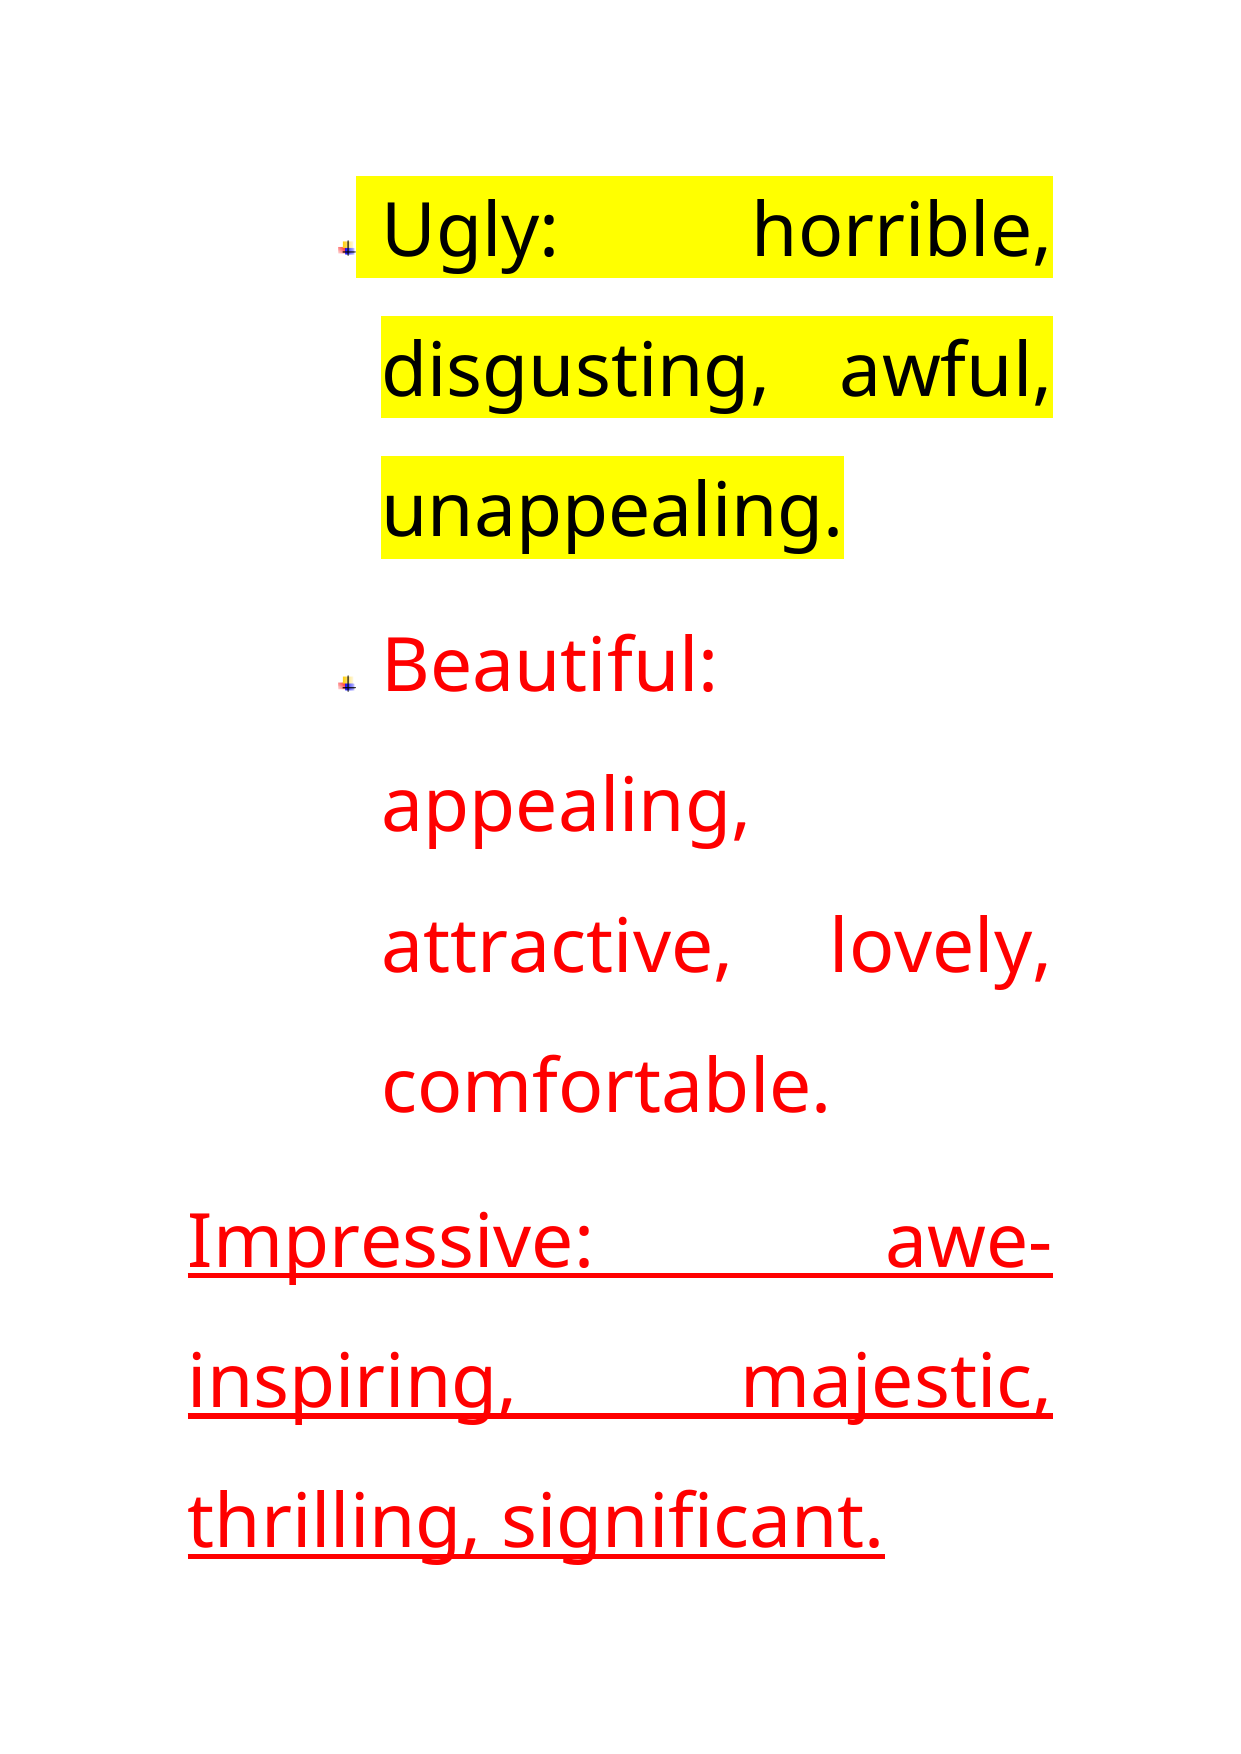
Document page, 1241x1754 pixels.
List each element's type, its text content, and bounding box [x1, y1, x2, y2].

list Beautiful: appealing, attractive, lovely, comfortable. [337, 597, 1053, 1148]
text Impressive: awe-inspiring, majestic, thrilling, significant. [187, 1414, 1053, 1584]
text Impressive: awe-inspiring, majestic, thrilling, significant. [187, 1274, 1053, 1413]
text Impressive: awe-inspiring, majestic, thrilling, significant. [187, 1173, 1053, 1273]
list Ugly: horrible, disgusting, awful, unappealing. [337, 162, 1053, 573]
picture [338, 674, 356, 692]
picture [338, 239, 356, 256]
